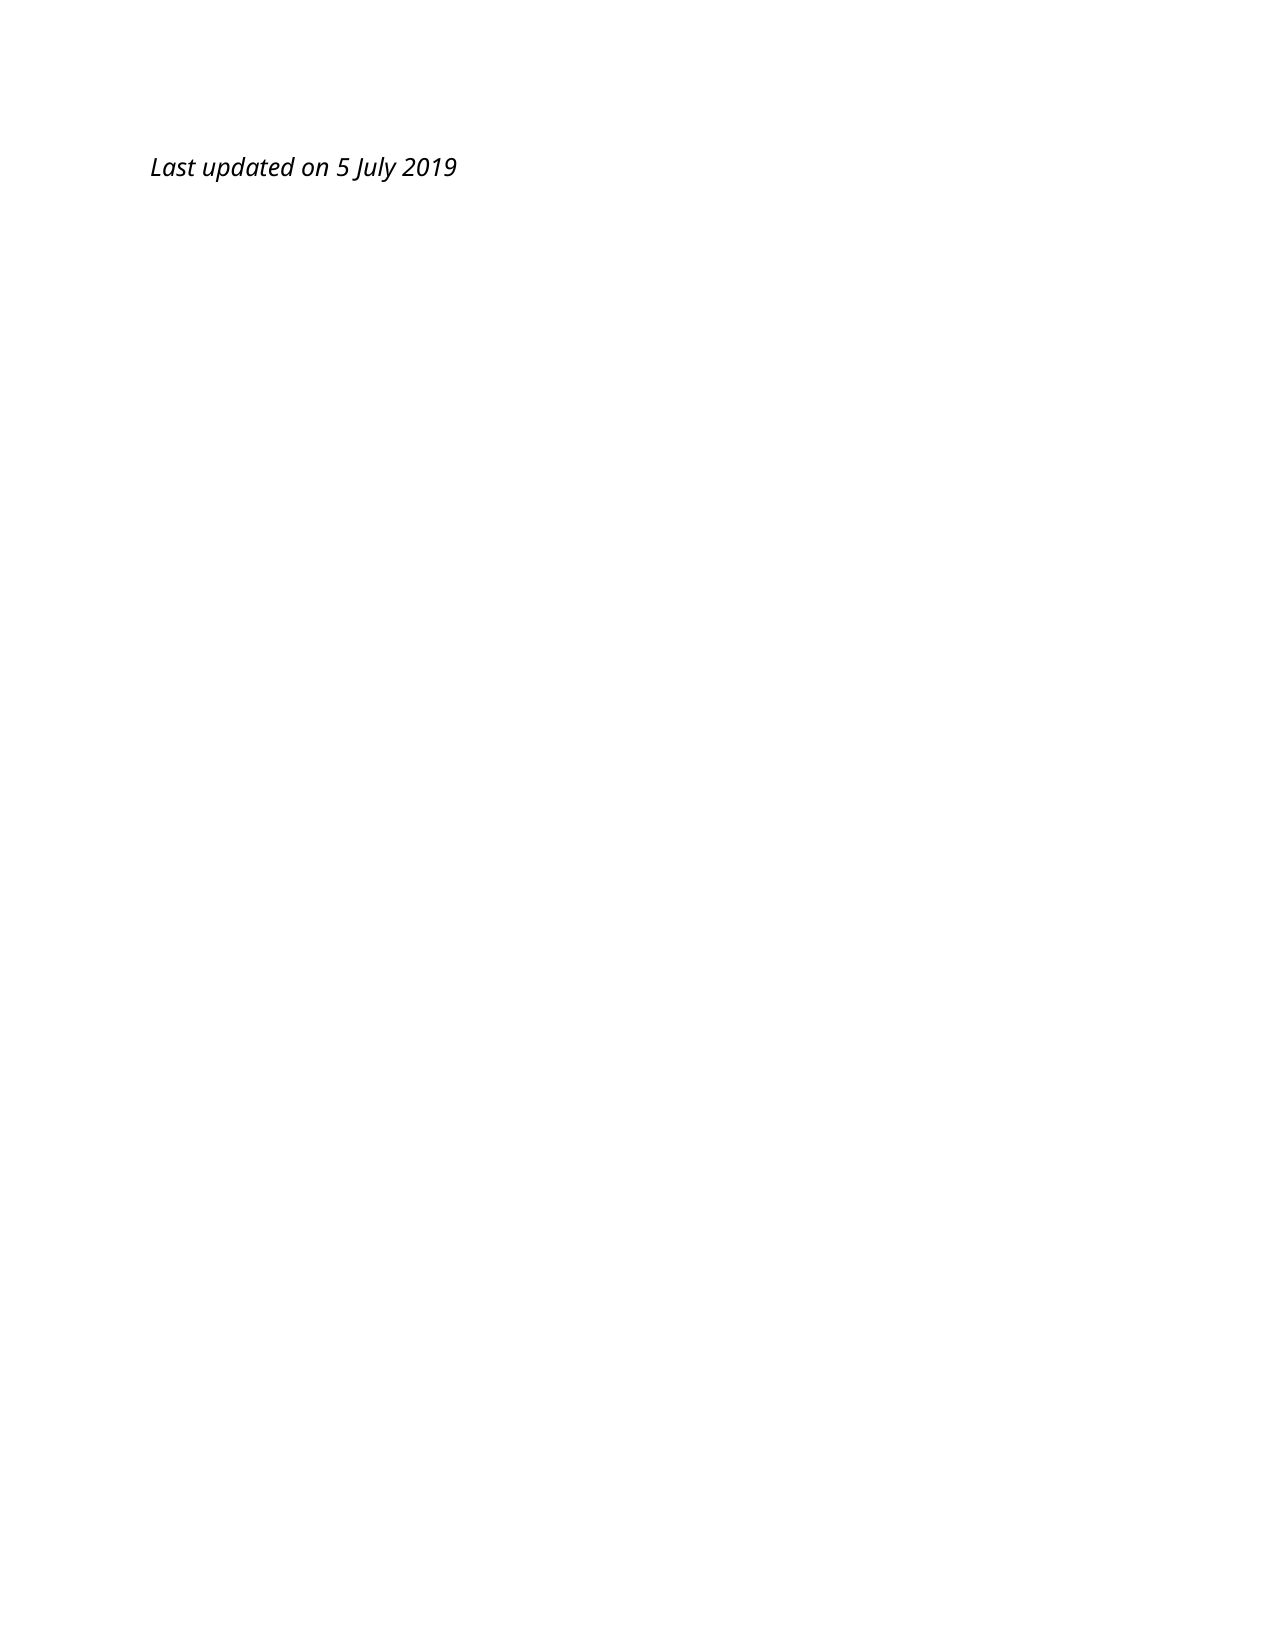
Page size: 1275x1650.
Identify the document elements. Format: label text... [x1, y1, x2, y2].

text Last updated on 5 July 2019 [150, 150, 1125, 184]
